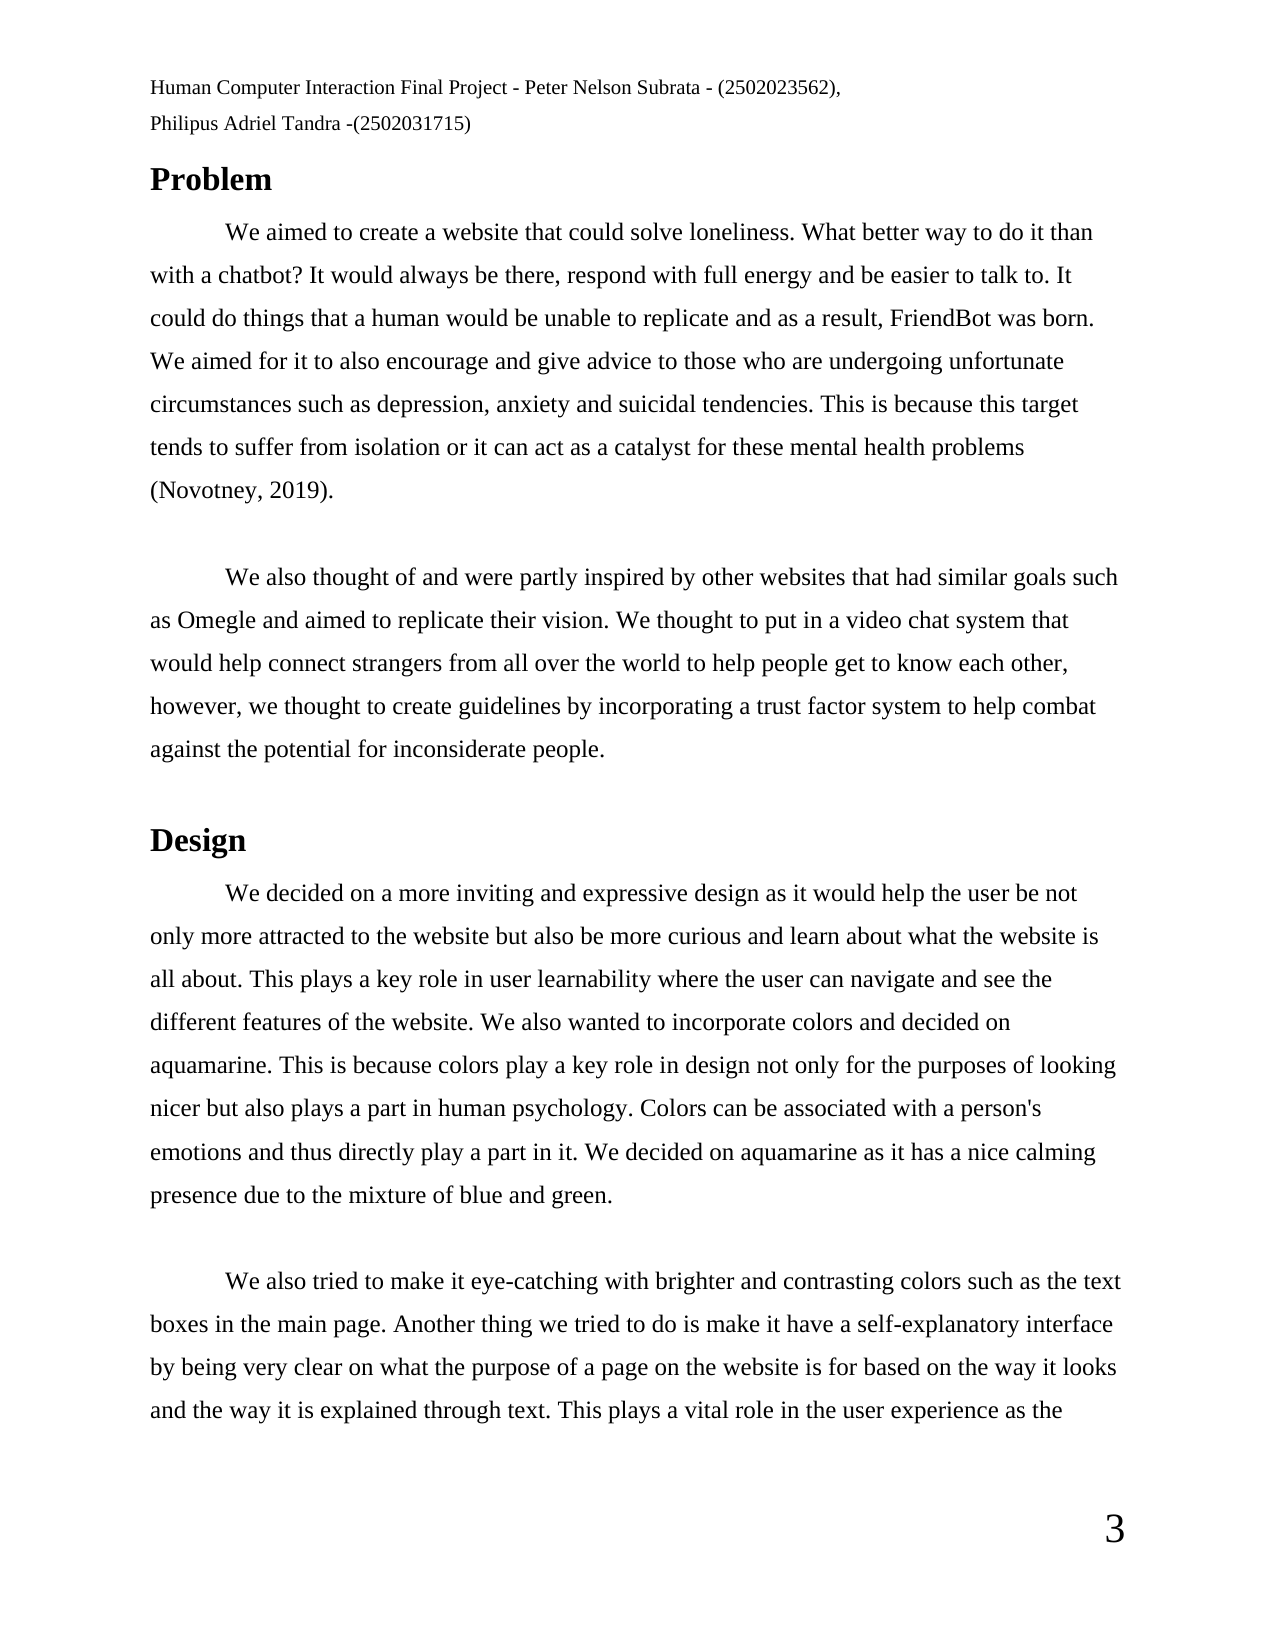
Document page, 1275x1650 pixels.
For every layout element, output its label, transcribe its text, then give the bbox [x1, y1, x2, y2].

title Design [150, 820, 1125, 859]
subtitle Problem [150, 159, 1125, 197]
text We also thought of and were partly inspired by other websites that had similar goals such as Omegle and aimed to replicate their vision. We thought to put in a video chat system that would help connect strangers from all over the world to help people get to know each other, however, we thought to create guidelines by incorporating a trust factor system to help combat against the potential for inconsiderate people. [150, 562, 1125, 763]
text We decided on a more inviting and expressive design as it would help the user be not only more attracted to the website but also be more curious and learn about what the website is all about. This plays a key role in user learnability where the user can navigate and see the different features of the website. We also wanted to incorporate colors and decided on aquamarine. This is because colors play a key role in design not only for the purposes of looking nicer but also plays a part in human psychology. Colors can be associated with a person's emotions and thus directly play a part in it. We decided on aquamarine as it has a nice calming presence due to the mixture of blue and green. [150, 878, 1125, 1208]
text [150, 1266, 1125, 1424]
text We aimed to create a website that could solve loneliness. What better way to do it than with a chatbot? It would always be there, respond with full energy and be easier to talk to. It could do things that a human would be unable to replicate and as a result, FriendBot was born. We aimed for it to also encourage and give advice to those who are undergoing unfortunate circumstances such as depression, anxiety and suicidal tendencies. This is because this target tends to suffer from isolation or it can act as a catalyst for these mental health problems (Novotney, 2019). [150, 217, 1125, 504]
